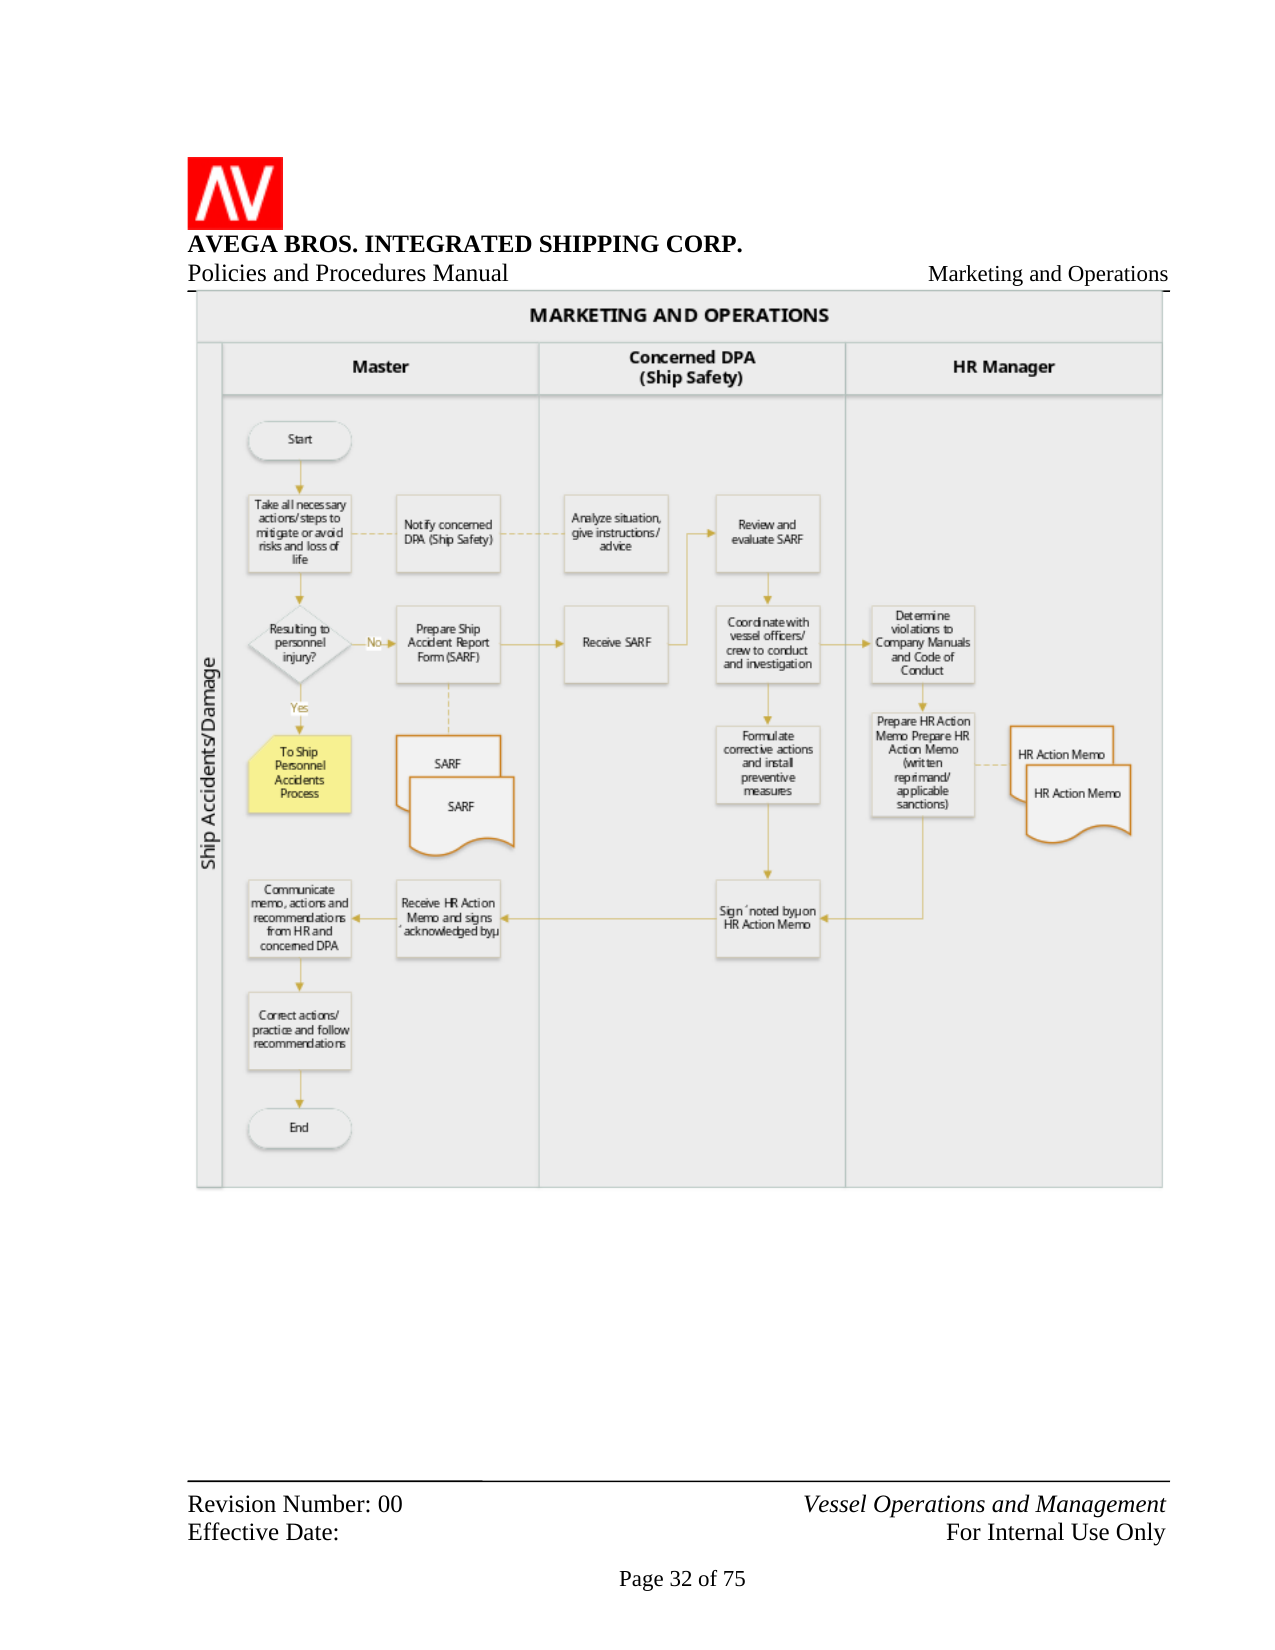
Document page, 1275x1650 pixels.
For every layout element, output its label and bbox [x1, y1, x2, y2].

picture [187, 157, 283, 230]
